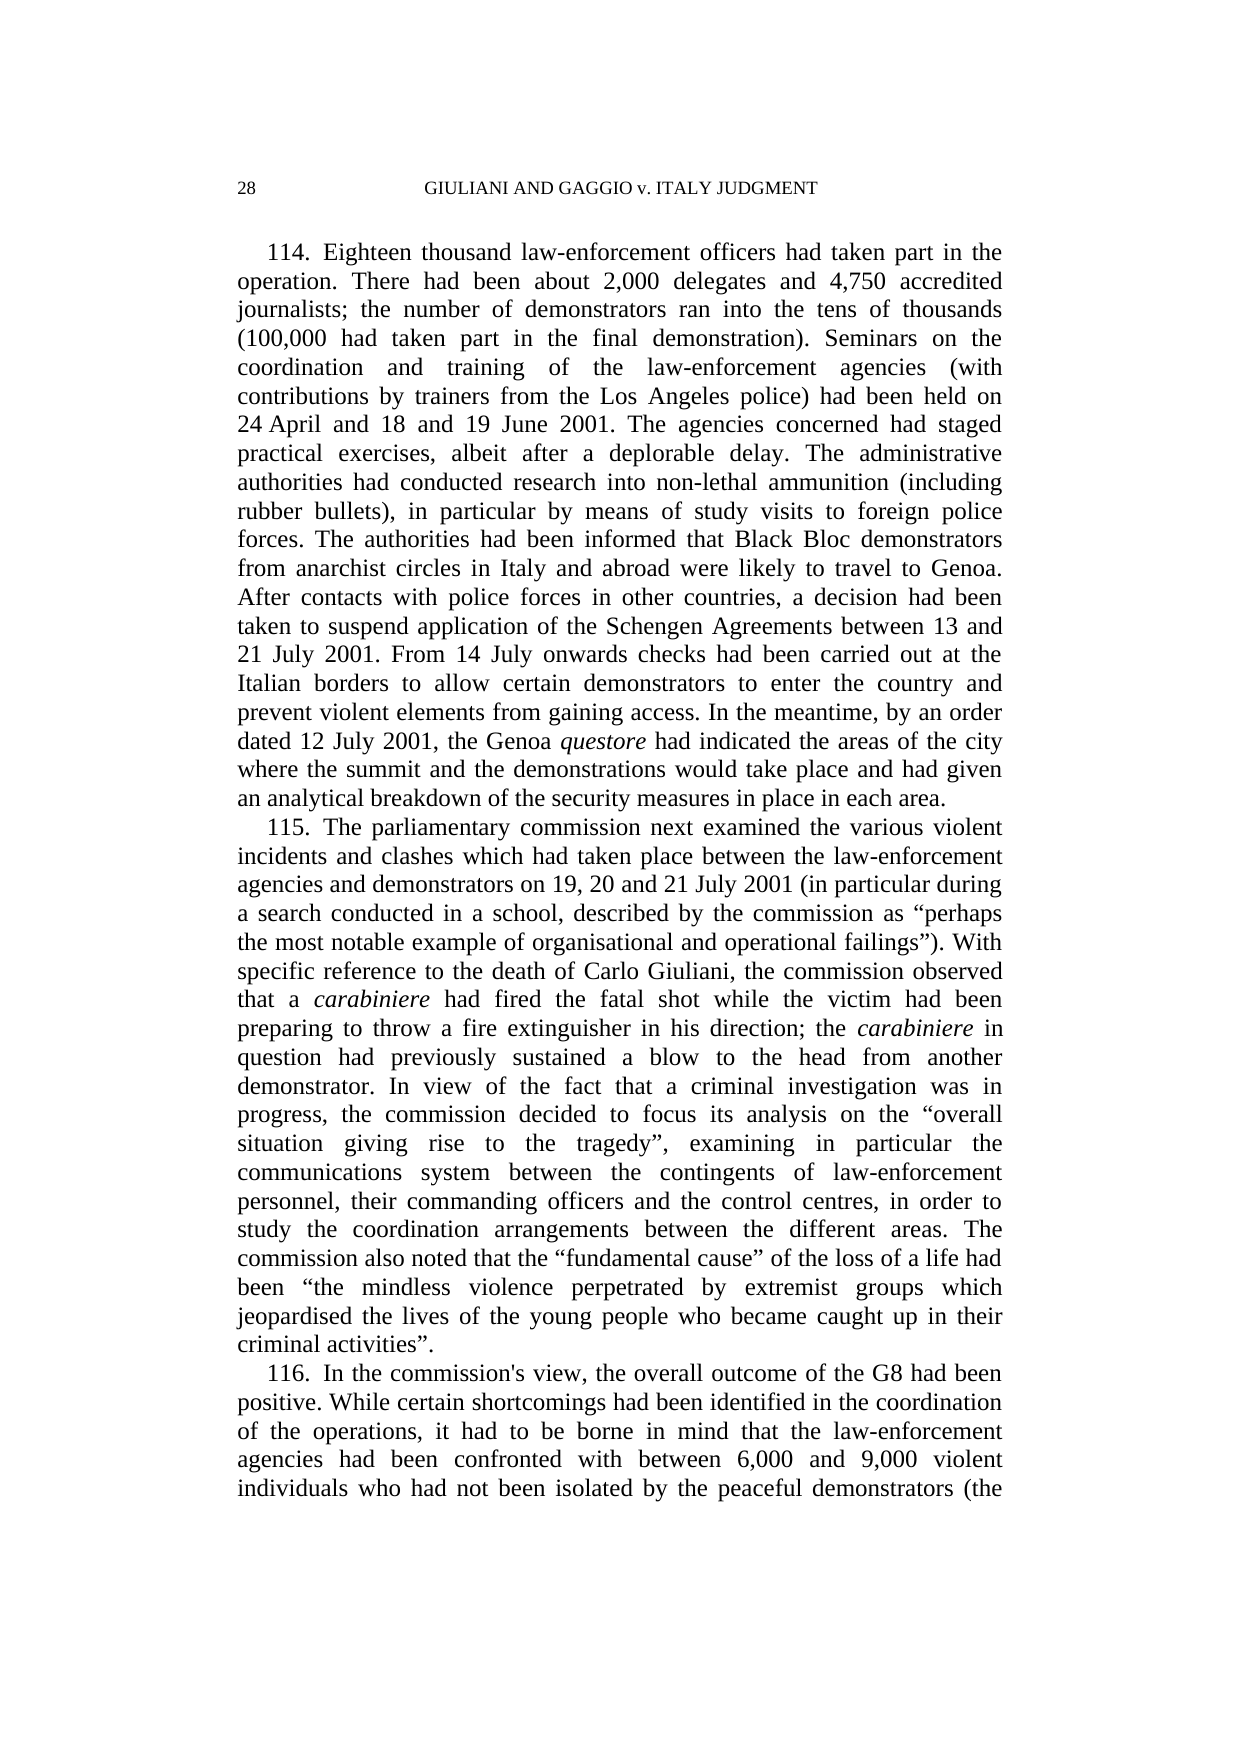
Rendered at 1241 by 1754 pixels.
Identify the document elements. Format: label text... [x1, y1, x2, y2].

text 115. The parliamentary commission next examined the various violent incidents and clashes which had taken place between the law-enforcement agencies and demonstrators on 19 20 and 21 July 2001 (in particular during a search conducted in a school described by the commission as “perhaps the most notable example of organisational and operational failings”). With specific reference to the death of Carlo Giuliani the commission observed that a carabiniere had fired the fatal shot while the victim had been preparing to throw a fire extinguisher in his direction; the carabiniere in question had previously sustained a blow to the head from another demonstrator. In view of the fact that a criminal investigation was in progress the commission decided to focus its analysis on the “overall situation giving rise to the tragedy” examining in particular the communications system between the contingents of law-enforcement personnel their commanding officers and the control centres in order to study the coordination arrangements between the different areas. The commission also noted that the “fundamental cause” of the loss of a life had been “the mindless violence perpetrated by extremist groups which jeopardised the lives of the young people who became caught up in their criminal activities”. [237, 812, 1003, 1358]
text 114. Eighteen thousand law-enforcement officers had taken part in the operation. There had been about 2000 delegates and 4750 accredited journalists; the number of demonstrators ran into the tens of thousands (100000 had taken part in the final demonstration). Seminars on the coordination and training of the law-enforcement agencies (with contributions by trainers from the police) had been held on 24 April and 18 and 19 June 2001. The agencies concerned had staged practical exercises albeit after a deplorable delay. The administrative authorities had conducted research into non-lethal ammunition (including rubber bullets) in particular by means of study visits to foreign police forces. The authorities had been informed that Black Bloc demonstrators from anarchist circles in and abroad were likely to travel to . After contacts with police forces in other countries a decision had been taken to suspend application of the Schengen Agreements between 13 and 21 July 2001. From 14 July onwards checks had been carried out at the Italian borders to allow certain demonstrators to enter the country and prevent violent elements from gaining access. In the meantime by an order dated 12 July 2001 the questore had indicated the areas of the city where the summit and the demonstrations would take place and had given an analytical breakdown of the security measures in place in each area. [237, 237, 1003, 812]
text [237, 1358, 1003, 1502]
